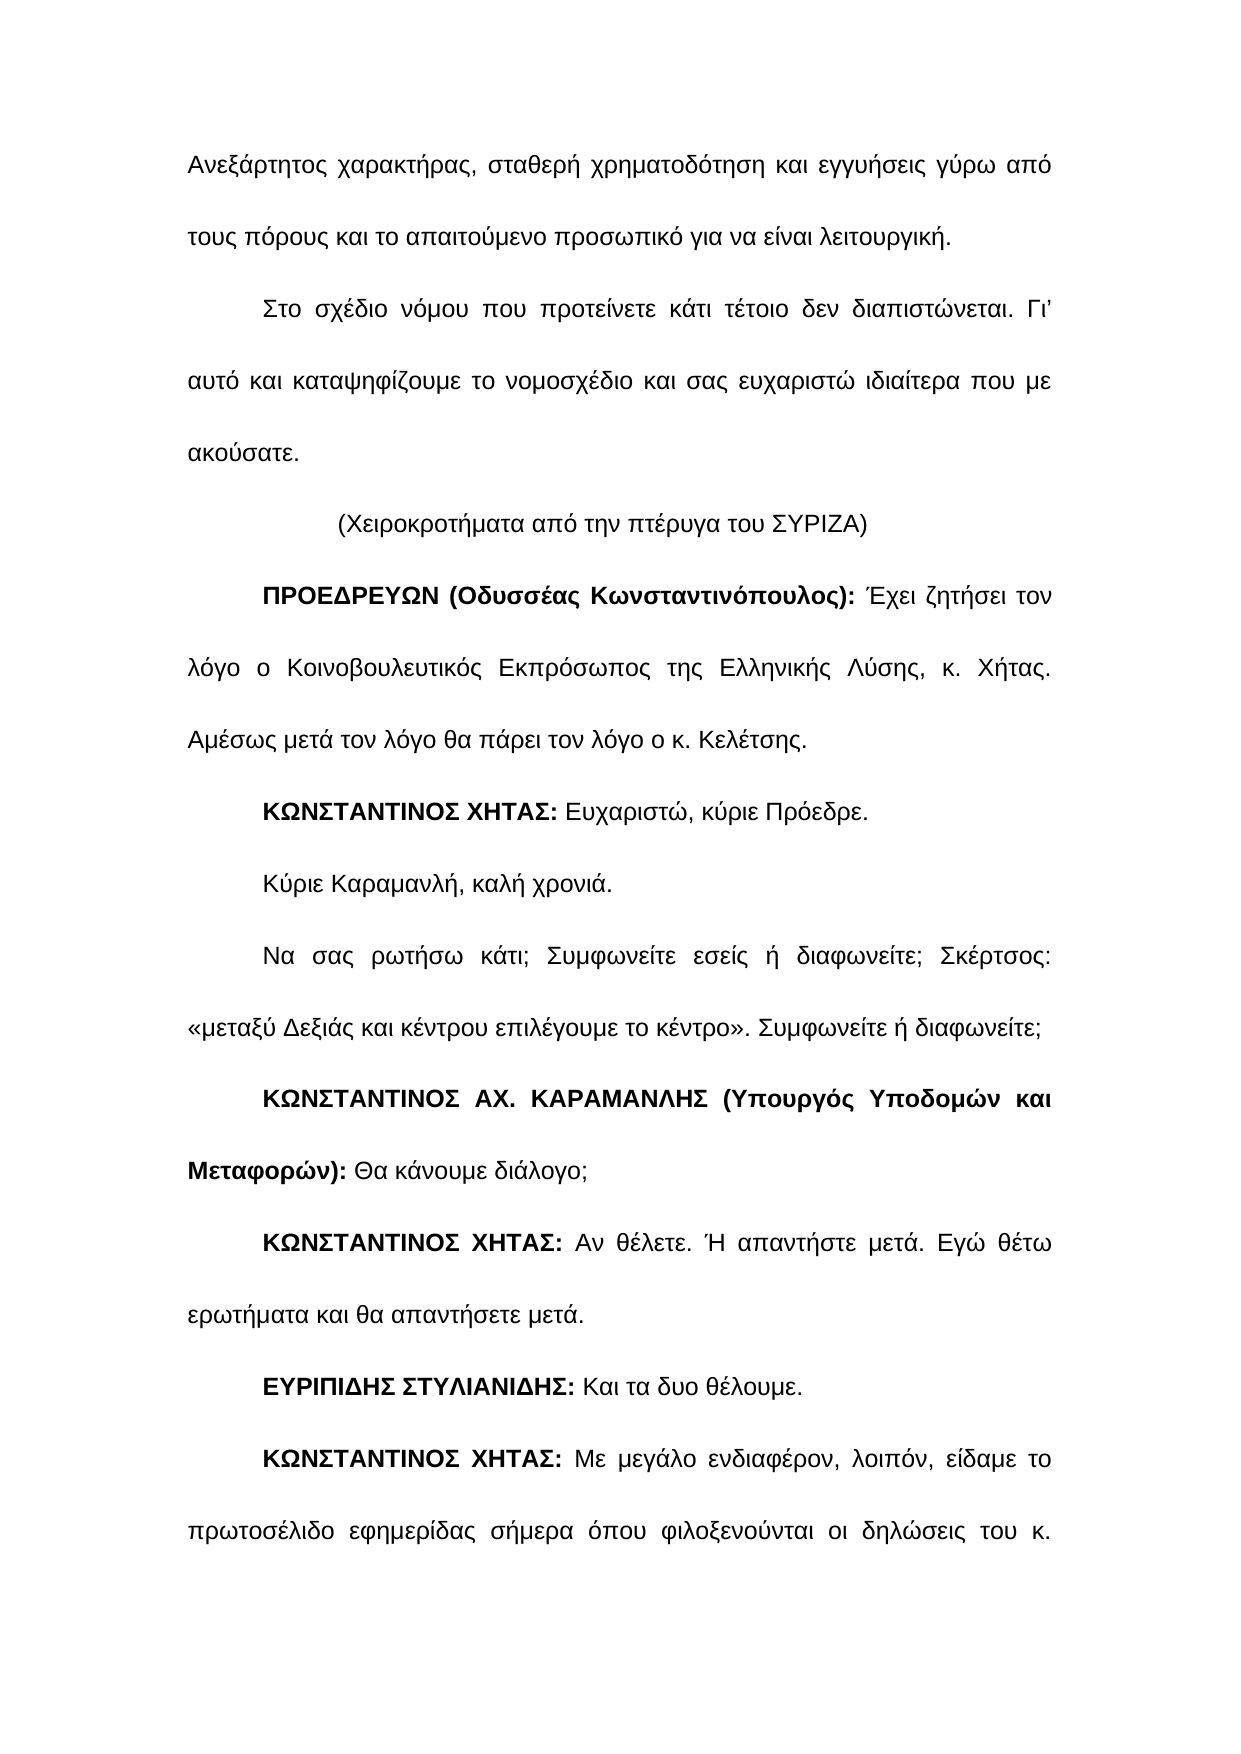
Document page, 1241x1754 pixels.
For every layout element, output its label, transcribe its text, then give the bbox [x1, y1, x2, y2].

text ΚΩΝΣΤΑΝΤΙΝΟΣ ΧΗΤΑΣ: Ευχαριστώ, κύριε Πρόεδρε. [187, 797, 1053, 826]
text ΚΩΝΣΤΑΝΤΙΝΟΣ ΑΧ. ΚΑΡΑΜΑΝΛΗΣ (Υπουργός Υποδομών και Μεταφορών): Θα κάνουμε διάλογο; [187, 1084, 1053, 1185]
text ΕΥΡΙΠΙΔΗΣ ΣΤΥΛΙΑΝΙΔΗΣ: Και τα δυο θέλουμε. [187, 1372, 1053, 1401]
text Στο σχέδιο νόμου που προτείνετε κάτι τέτοιο δεν διαπιστώνεται. Γι’ αυτό και καταψηφίζουμε το νομοσχέδιο και σας ευχαριστώ ιδιαίτερα που με ακούσατε. [187, 294, 1053, 466]
text Να σας ρωτήσω κάτι; Συμφωνείτε εσείς ή διαφωνείτε; Σκέρτσος: «μεταξύ Δεξιάς και κέντρου επιλέγουμε το κέντρο». Συμφωνείτε ή διαφωνείτε; [187, 941, 1053, 1041]
text Κύριε Καραμανλή, καλή χρονιά. [187, 869, 1053, 897]
text (Χειροκροτήματα από την πτέρυγα του ΣΥΡΙΖΑ) [262, 509, 1053, 538]
text ΚΩΝΣΤΑΝΤΙΝΟΣ ΧΗΤΑΣ: Αν θέλετε. Ή απαντήστε μετά. Εγώ θέτω ερωτήματα και θα απαντήσετε μετά. [187, 1228, 1053, 1329]
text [187, 150, 1053, 251]
text ΠΡΟΕΔΡΕΥΩΝ (Οδυσσέας Κωνσταντινόπουλος): Έχει ζητήσει τον λόγο ο Κοινοβουλευτικός Εκπρόσωπος της Ελληνικής Λύσης, κ. Χήτας. Αμέσως μετά τον λόγο θα πάρει τον λόγο ο κ. Κελέτσης. [187, 581, 1053, 754]
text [187, 1444, 1053, 1544]
